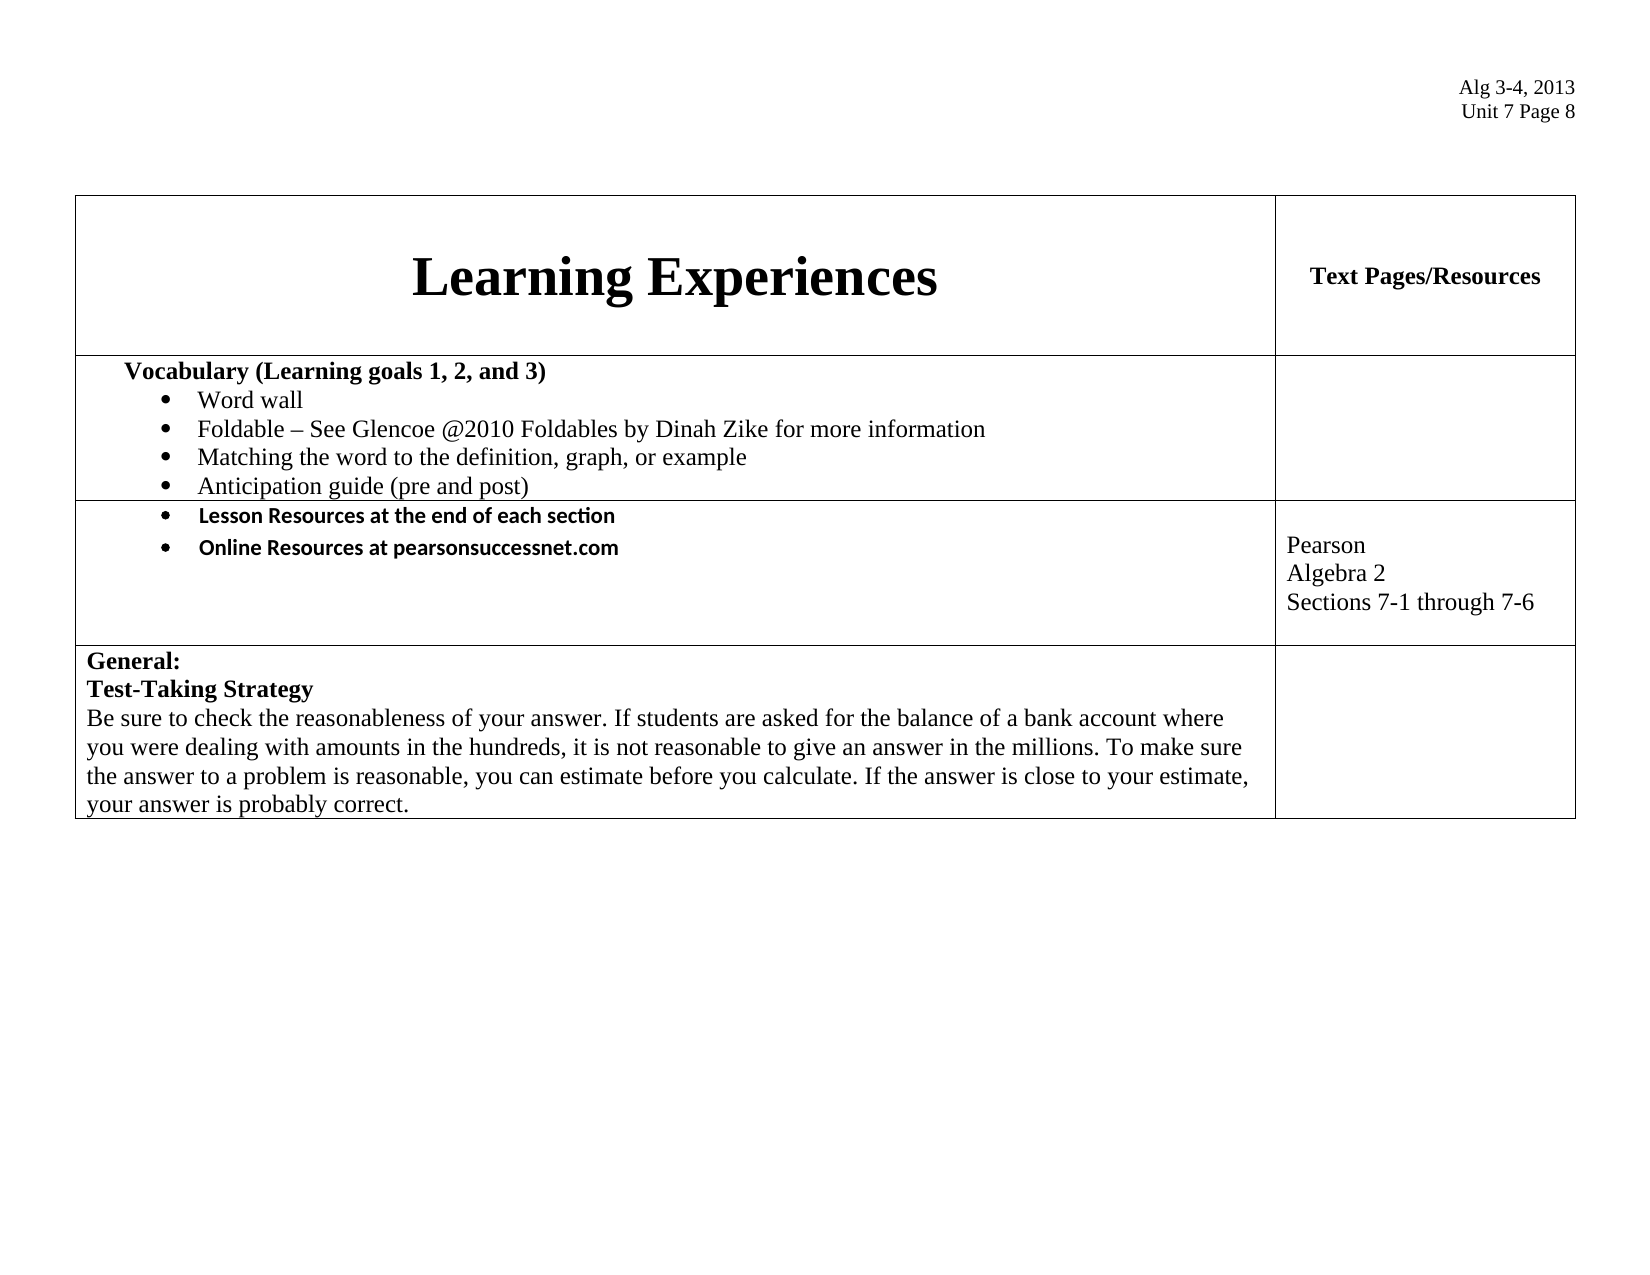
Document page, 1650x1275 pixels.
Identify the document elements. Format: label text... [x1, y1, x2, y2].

table_cell Vocabulary (Learning goals 1, 2, and 3) Word wall Foldable – See Glencoe @2010 Foldables by Dinah Zike for more information Matching the word to the definition, graph, or example Anticipation guide (pre and post) [76, 356, 1275, 500]
table_cell [1276, 646, 1575, 818]
table_header Text Pages/Resources [1276, 196, 1575, 355]
table_cell [1276, 356, 1575, 500]
table_cell Lesson Resources at the end of each section Online Resources at pearsonsuccessnet.com [76, 501, 1275, 645]
table_cell General: Test-Taking Strategy Be sure to check the reasonableness of your answer. If students are asked for the balance of a bank account where you were dealing with amounts in the hundreds, it is not reasonable to give an answer in the millions. To make sure the answer to a problem is reasonable, you can estimate before you calculate. If the answer is close to your estimate, your answer is probably correct. [76, 646, 1275, 818]
table_header Learning Experiences [76, 196, 1275, 355]
table_cell Pearson Algebra 2 Sections 7-1 through 7-6 [1276, 501, 1575, 645]
